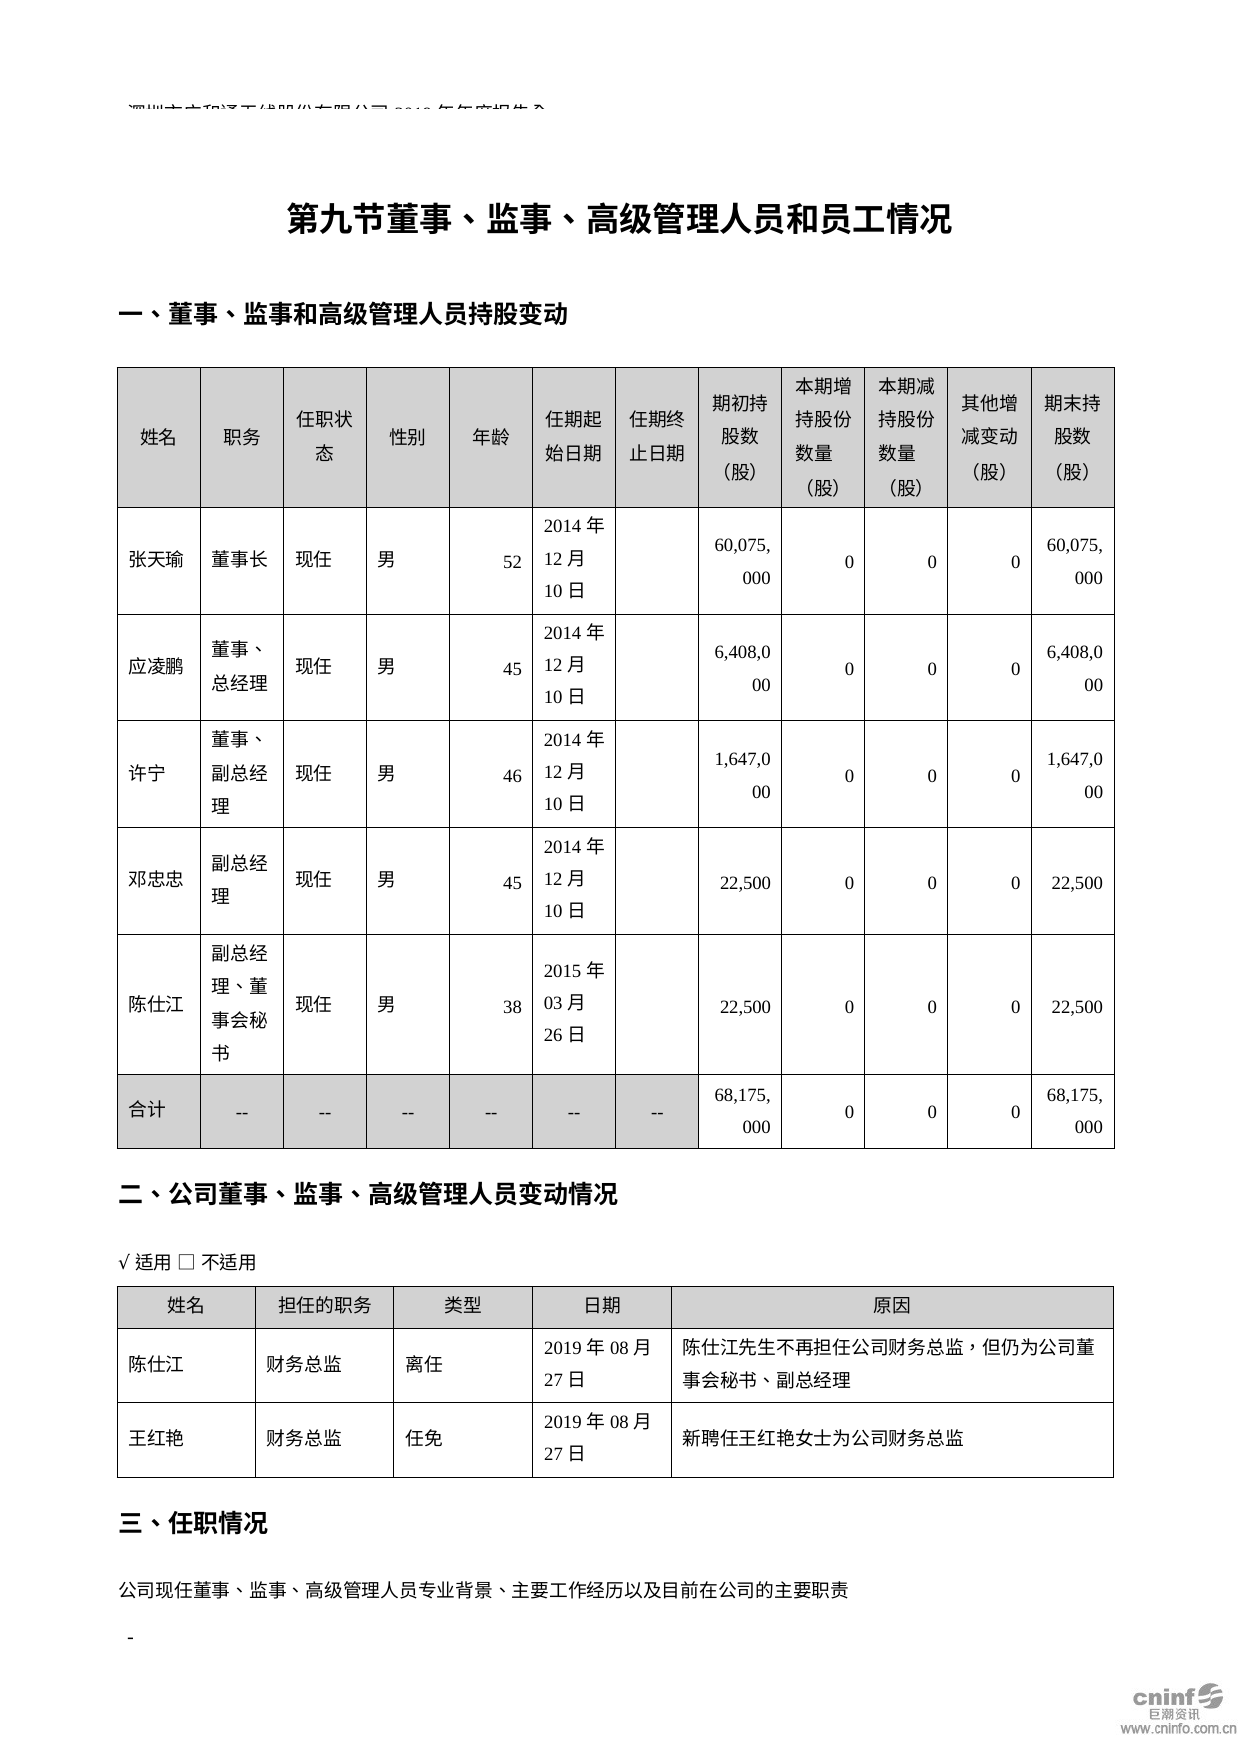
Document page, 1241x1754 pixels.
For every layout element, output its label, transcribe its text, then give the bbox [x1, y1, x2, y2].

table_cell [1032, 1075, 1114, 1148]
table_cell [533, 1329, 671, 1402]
text 公司现任董事、监事、高级管理人员专业背景、主要工作经历以及目前在公司的主要职责 [118, 1578, 1240, 1603]
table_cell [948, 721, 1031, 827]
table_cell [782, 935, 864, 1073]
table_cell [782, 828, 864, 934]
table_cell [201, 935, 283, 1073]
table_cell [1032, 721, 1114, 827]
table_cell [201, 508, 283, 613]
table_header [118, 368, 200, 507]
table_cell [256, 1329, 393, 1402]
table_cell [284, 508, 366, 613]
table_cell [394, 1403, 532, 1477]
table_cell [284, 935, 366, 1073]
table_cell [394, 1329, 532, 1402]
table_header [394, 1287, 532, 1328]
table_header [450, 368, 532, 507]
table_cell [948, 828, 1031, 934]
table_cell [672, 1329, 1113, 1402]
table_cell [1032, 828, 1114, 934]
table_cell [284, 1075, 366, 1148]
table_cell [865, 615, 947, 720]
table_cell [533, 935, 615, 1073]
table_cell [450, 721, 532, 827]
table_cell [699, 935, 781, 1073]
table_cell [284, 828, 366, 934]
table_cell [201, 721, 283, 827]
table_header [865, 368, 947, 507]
subtitle 三、任职情况 [118, 1506, 1240, 1540]
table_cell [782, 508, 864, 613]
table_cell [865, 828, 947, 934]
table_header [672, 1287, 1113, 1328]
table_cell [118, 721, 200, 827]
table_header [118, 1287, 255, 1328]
picture [1115, 1680, 1240, 1737]
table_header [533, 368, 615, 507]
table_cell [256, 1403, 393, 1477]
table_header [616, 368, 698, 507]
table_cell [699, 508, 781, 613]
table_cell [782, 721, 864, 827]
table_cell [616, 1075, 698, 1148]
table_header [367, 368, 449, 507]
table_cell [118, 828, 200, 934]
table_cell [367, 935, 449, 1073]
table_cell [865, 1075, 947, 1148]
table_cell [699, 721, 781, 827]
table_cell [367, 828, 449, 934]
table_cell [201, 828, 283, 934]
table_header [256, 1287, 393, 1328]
text √ 适用 □ 不适用 [118, 1249, 1240, 1274]
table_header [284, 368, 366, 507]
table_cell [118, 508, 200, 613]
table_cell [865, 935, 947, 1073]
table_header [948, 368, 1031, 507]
subtitle 一、董事、监事和高级管理人员持股变动 [118, 296, 1240, 331]
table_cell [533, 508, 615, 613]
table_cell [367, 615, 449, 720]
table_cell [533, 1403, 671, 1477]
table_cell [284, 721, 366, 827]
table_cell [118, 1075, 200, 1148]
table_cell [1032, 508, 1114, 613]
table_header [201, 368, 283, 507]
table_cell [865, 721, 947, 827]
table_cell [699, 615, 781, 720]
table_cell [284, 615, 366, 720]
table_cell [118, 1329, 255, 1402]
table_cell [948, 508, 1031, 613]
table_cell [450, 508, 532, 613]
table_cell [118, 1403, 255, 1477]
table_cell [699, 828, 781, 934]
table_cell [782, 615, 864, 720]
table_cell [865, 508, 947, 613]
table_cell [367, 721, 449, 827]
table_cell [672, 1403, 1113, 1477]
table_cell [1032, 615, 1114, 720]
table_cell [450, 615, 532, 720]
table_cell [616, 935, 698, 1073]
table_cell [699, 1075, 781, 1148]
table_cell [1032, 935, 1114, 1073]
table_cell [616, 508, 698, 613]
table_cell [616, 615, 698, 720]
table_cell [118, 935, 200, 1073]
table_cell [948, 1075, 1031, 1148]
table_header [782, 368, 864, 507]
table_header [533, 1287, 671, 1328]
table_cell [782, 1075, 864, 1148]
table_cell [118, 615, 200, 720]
subtitle 二、公司董事、监事、高级管理人员变动情况 [118, 1177, 1240, 1211]
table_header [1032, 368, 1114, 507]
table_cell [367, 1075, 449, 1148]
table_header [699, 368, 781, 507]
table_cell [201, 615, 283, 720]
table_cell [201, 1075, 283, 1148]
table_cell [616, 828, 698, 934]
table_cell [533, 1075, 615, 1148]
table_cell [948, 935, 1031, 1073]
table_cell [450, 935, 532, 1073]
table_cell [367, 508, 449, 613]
subtitle 第九节董事、监事、高级管理人员和员工情况 [286, 196, 1240, 241]
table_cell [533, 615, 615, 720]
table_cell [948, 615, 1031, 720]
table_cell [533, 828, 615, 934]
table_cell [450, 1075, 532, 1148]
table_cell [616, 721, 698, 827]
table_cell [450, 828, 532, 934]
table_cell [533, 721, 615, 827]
